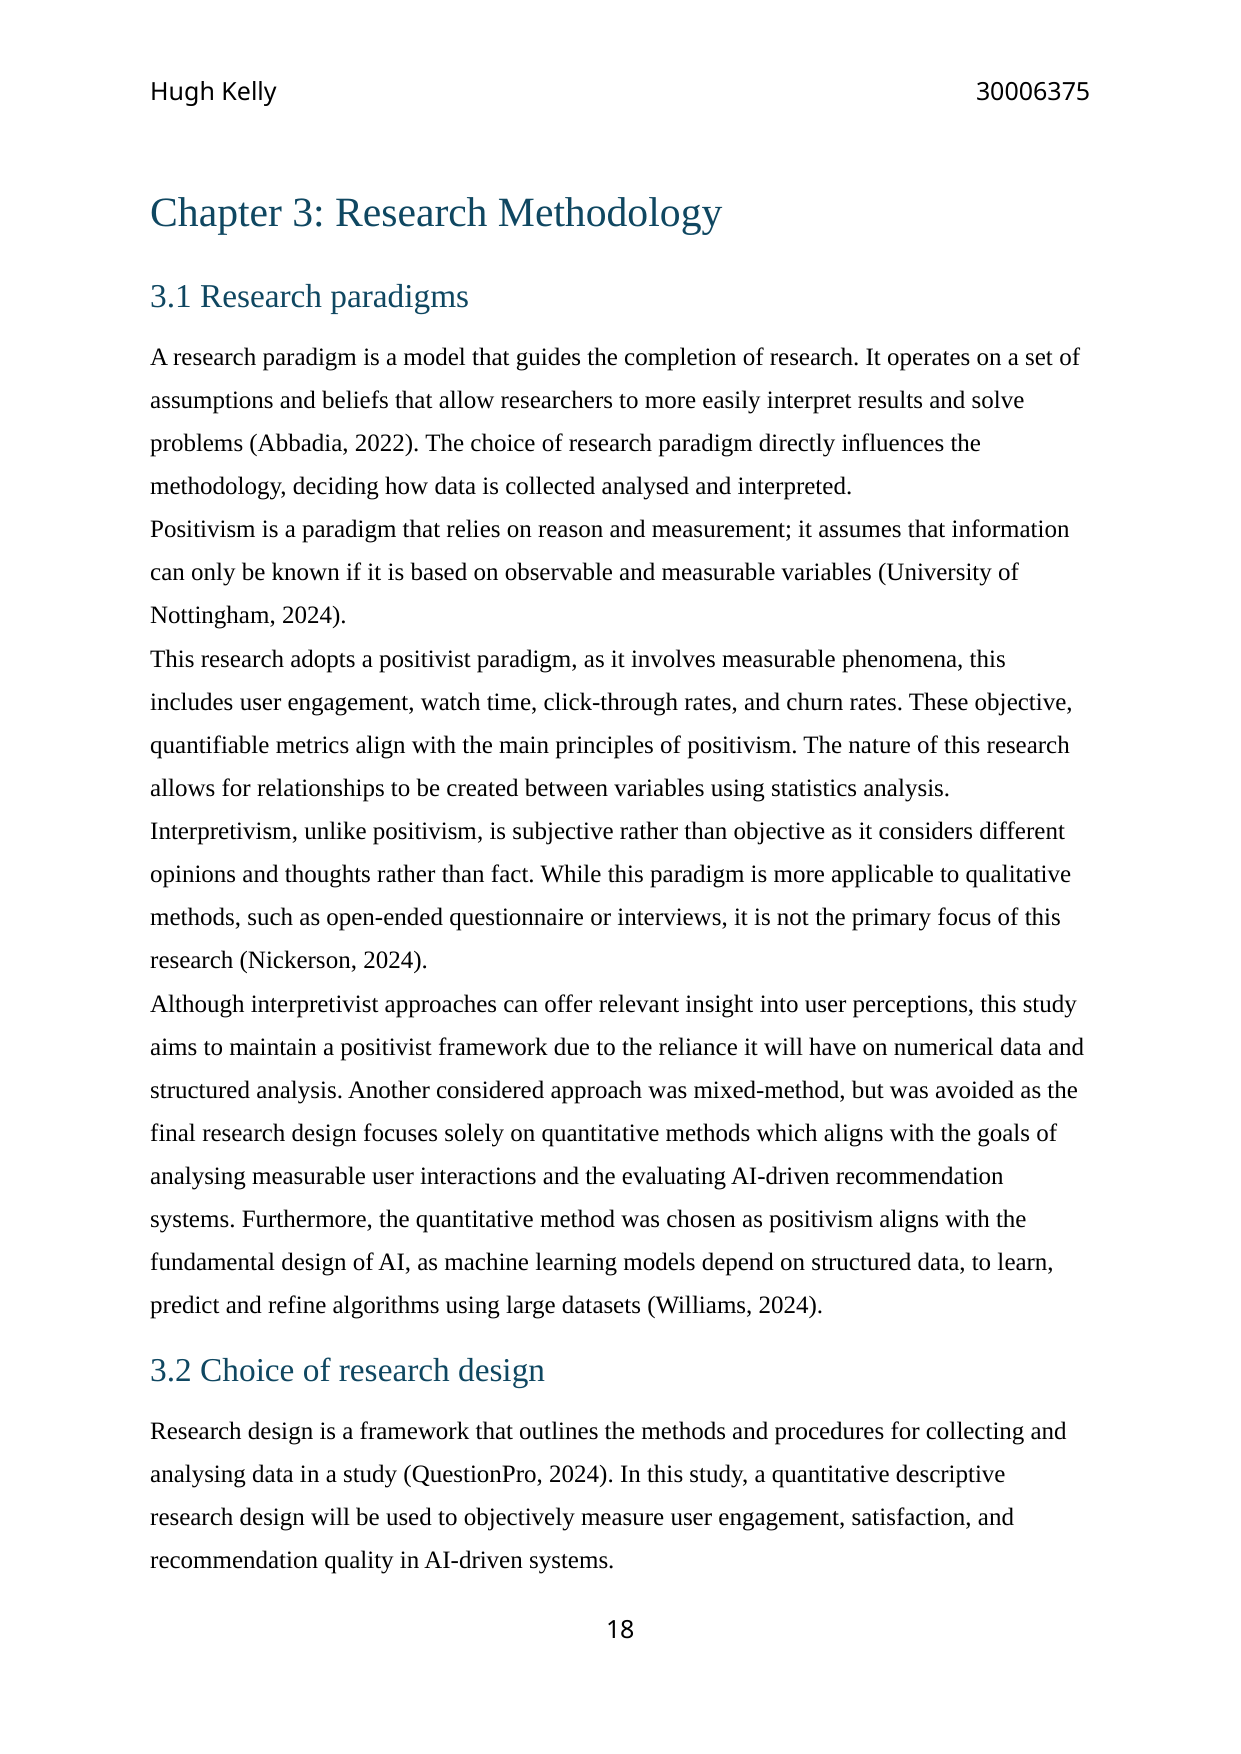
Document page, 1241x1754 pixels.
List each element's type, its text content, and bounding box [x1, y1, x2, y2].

text Although interpretivist approaches can offer relevant insight into user perceptions, this study aims to maintain a positivist framework due to the reliance it will have on numerical data and structured analysis. Another considered approach was mixed-method, but was avoided as the final research design focuses solely on quantitative methods which aligns with the goals of analysing measurable user interactions and the evaluating AI-driven recommendation systems. Furthermore, the quantitative method was chosen as positivism aligns with the fundamental design of AI, as machine learning models depend on structured data, to learn, predict and refine algorithms using large datasets (Williams, 2024). [150, 989, 1090, 1319]
text A research paradigm is a model that guides the completion of research. It operates on a set of assumptions and beliefs that allow researchers to more easily interpret results and solve problems (Abbadia, 2022). The choice of research paradigm directly influences the methodology, deciding how data is collected analysed and interpreted. [150, 342, 1090, 500]
text Positivism is a paradigm that relies on reason and measurement; it assumes that information can only be known if it is based on observable and measurable variables (University of Nottingham, 2024). [150, 514, 1090, 629]
text This research adopts a positivist paradigm, as it involves measurable phenomena, this includes user engagement, watch time, click-through rates, and churn rates. These objective, quantifiable metrics align with the main principles of positivism. The nature of this research allows for relationships to be created between variables using statistics analysis. [150, 644, 1090, 802]
subtitle Chapter 3: Research Methodology [150, 187, 1090, 235]
subtitle 3.2 Choice of research design [150, 1350, 1090, 1389]
text Interpretivism, unlike positivism, is subjective rather than objective as it considers different opinions and thoughts rather than fact. While this paradigm is more applicable to qualitative methods, such as open-ended questionnaire or interviews, it is not the primary focus of this research (Nickerson, 2024). [150, 816, 1090, 974]
subtitle 3.1 Research paradigms [150, 276, 1090, 314]
text Research design is a framework that outlines the methods and procedures for collecting and analysing data in a study (QuestionPro, 2024). In this study, a quantitative descriptive research design will be used to objectively measure user engagement, satisfaction, and recommendation quality in AI-driven systems. [150, 1416, 1090, 1574]
